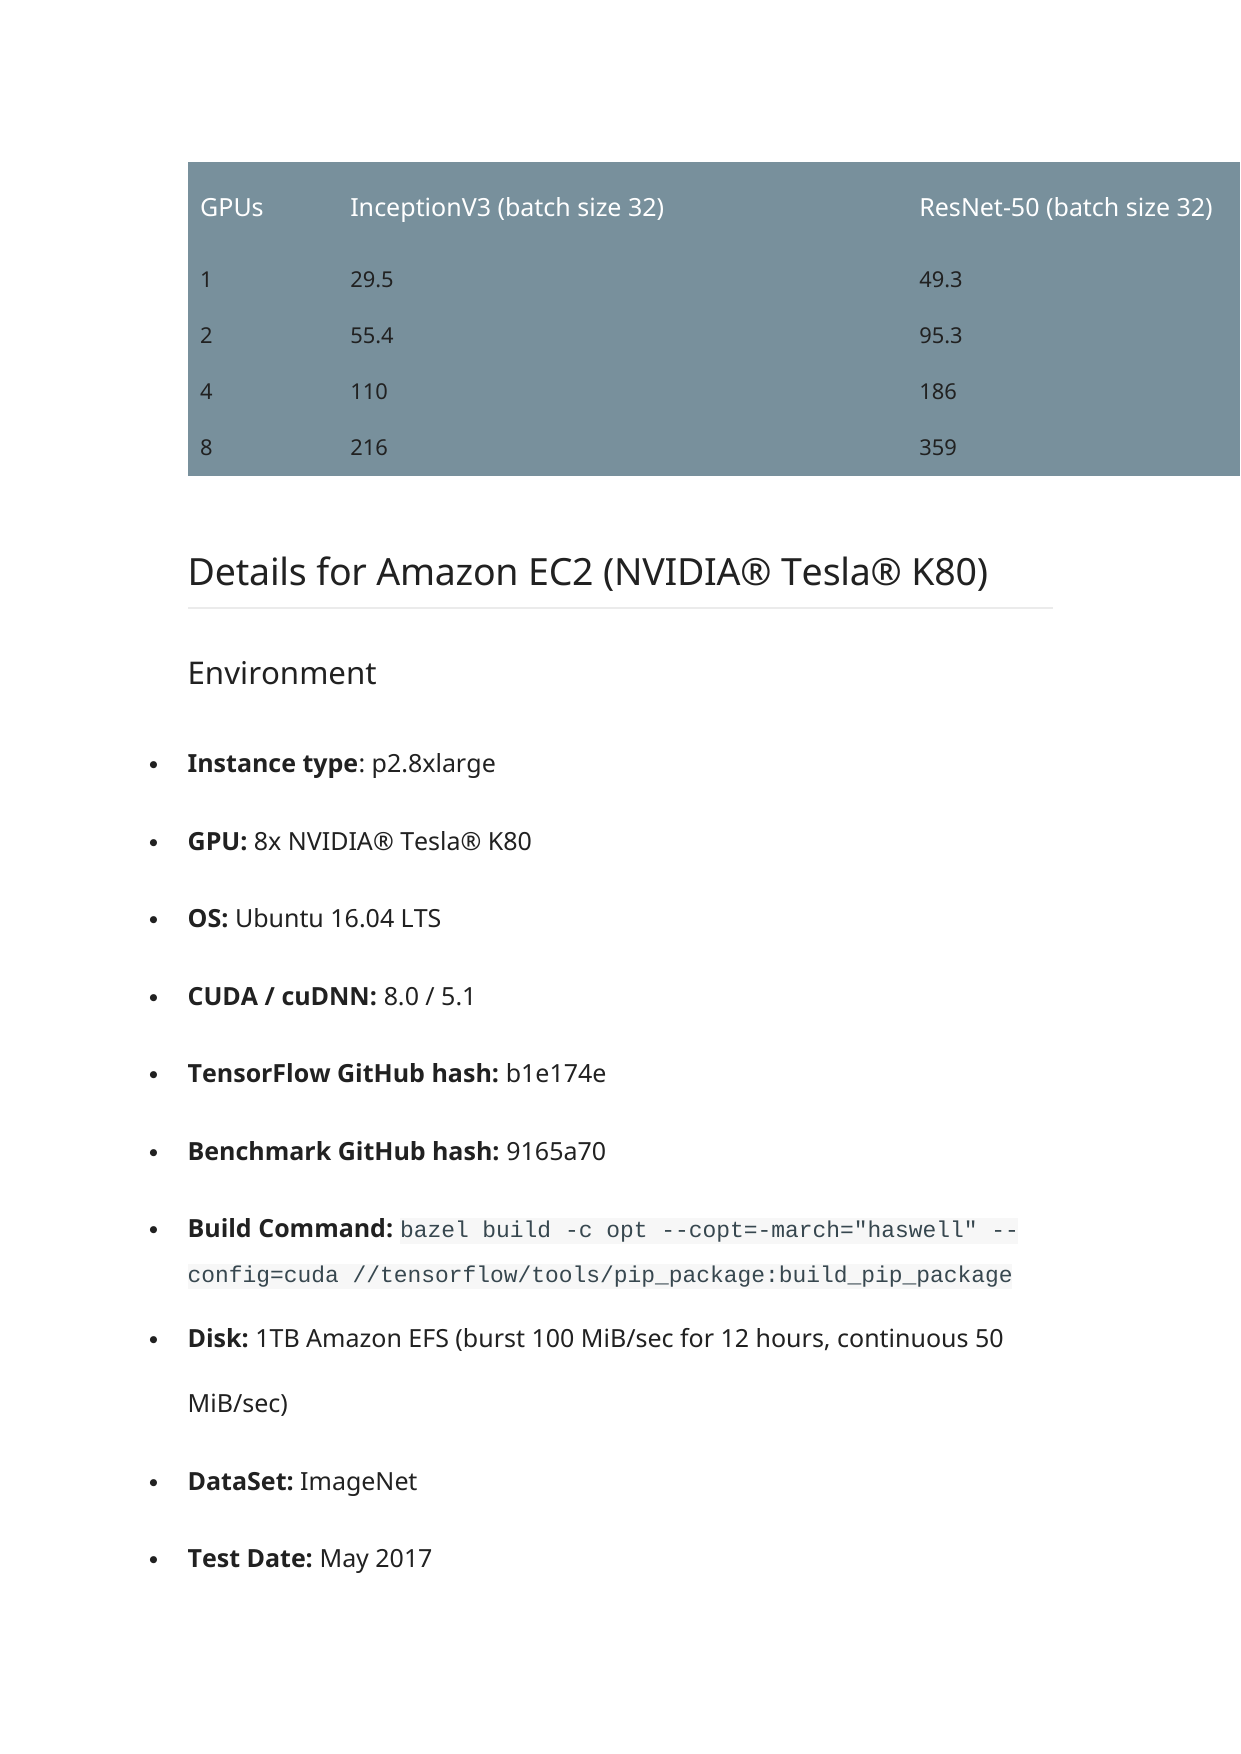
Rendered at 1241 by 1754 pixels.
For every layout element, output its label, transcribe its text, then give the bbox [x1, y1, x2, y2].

list Instance type: p2.8xlarge [150, 730, 1053, 795]
list DataSet: ImageNet [150, 1448, 1053, 1513]
list Disk: 1TB Amazon EFS (burst 100 MiB/sec for 12 hours, continuous 50 MiB/sec) [150, 1305, 1053, 1435]
text Details for Amazon EC2 (NVIDIA® Tesla® K80) [187, 538, 1053, 609]
table_header ResNet-50 (batch size 32) [907, 162, 1240, 252]
table_cell 55.4 [338, 308, 907, 364]
table_cell 110 [338, 364, 907, 420]
table_cell 1 [188, 252, 338, 308]
text Environment [187, 640, 1053, 705]
table_cell 216 [338, 420, 907, 476]
list TensorFlow GitHub hash: b1e174e [150, 1040, 1053, 1105]
table_cell 4 [188, 364, 338, 420]
table_cell 186 [907, 364, 1240, 420]
table_cell 8 [188, 420, 338, 476]
list Build Command: bazel build -c opt --copt=-march="haswell" --config=cuda //tensorflow/tools/pip_package:build_pip_package [150, 1195, 1053, 1293]
table_cell 95.3 [907, 308, 1240, 364]
list CUDA / cuDNN: 8.0 / 5.1 [150, 963, 1053, 1028]
table_cell 359 [907, 420, 1240, 476]
table_header GPUs [188, 162, 338, 252]
table_header InceptionV3 (batch size 32) [338, 162, 907, 252]
table_cell 2 [188, 308, 338, 364]
list GPU: 8x NVIDIA® Tesla® K80 [150, 808, 1053, 873]
table_cell 49.3 [907, 252, 1240, 308]
table_cell 29.5 [338, 252, 907, 308]
list OS: Ubuntu 16.04 LTS [150, 885, 1053, 950]
list Benchmark GitHub hash: 9165a70 [150, 1118, 1053, 1183]
list Test Date: May 2017 [150, 1525, 1053, 1590]
